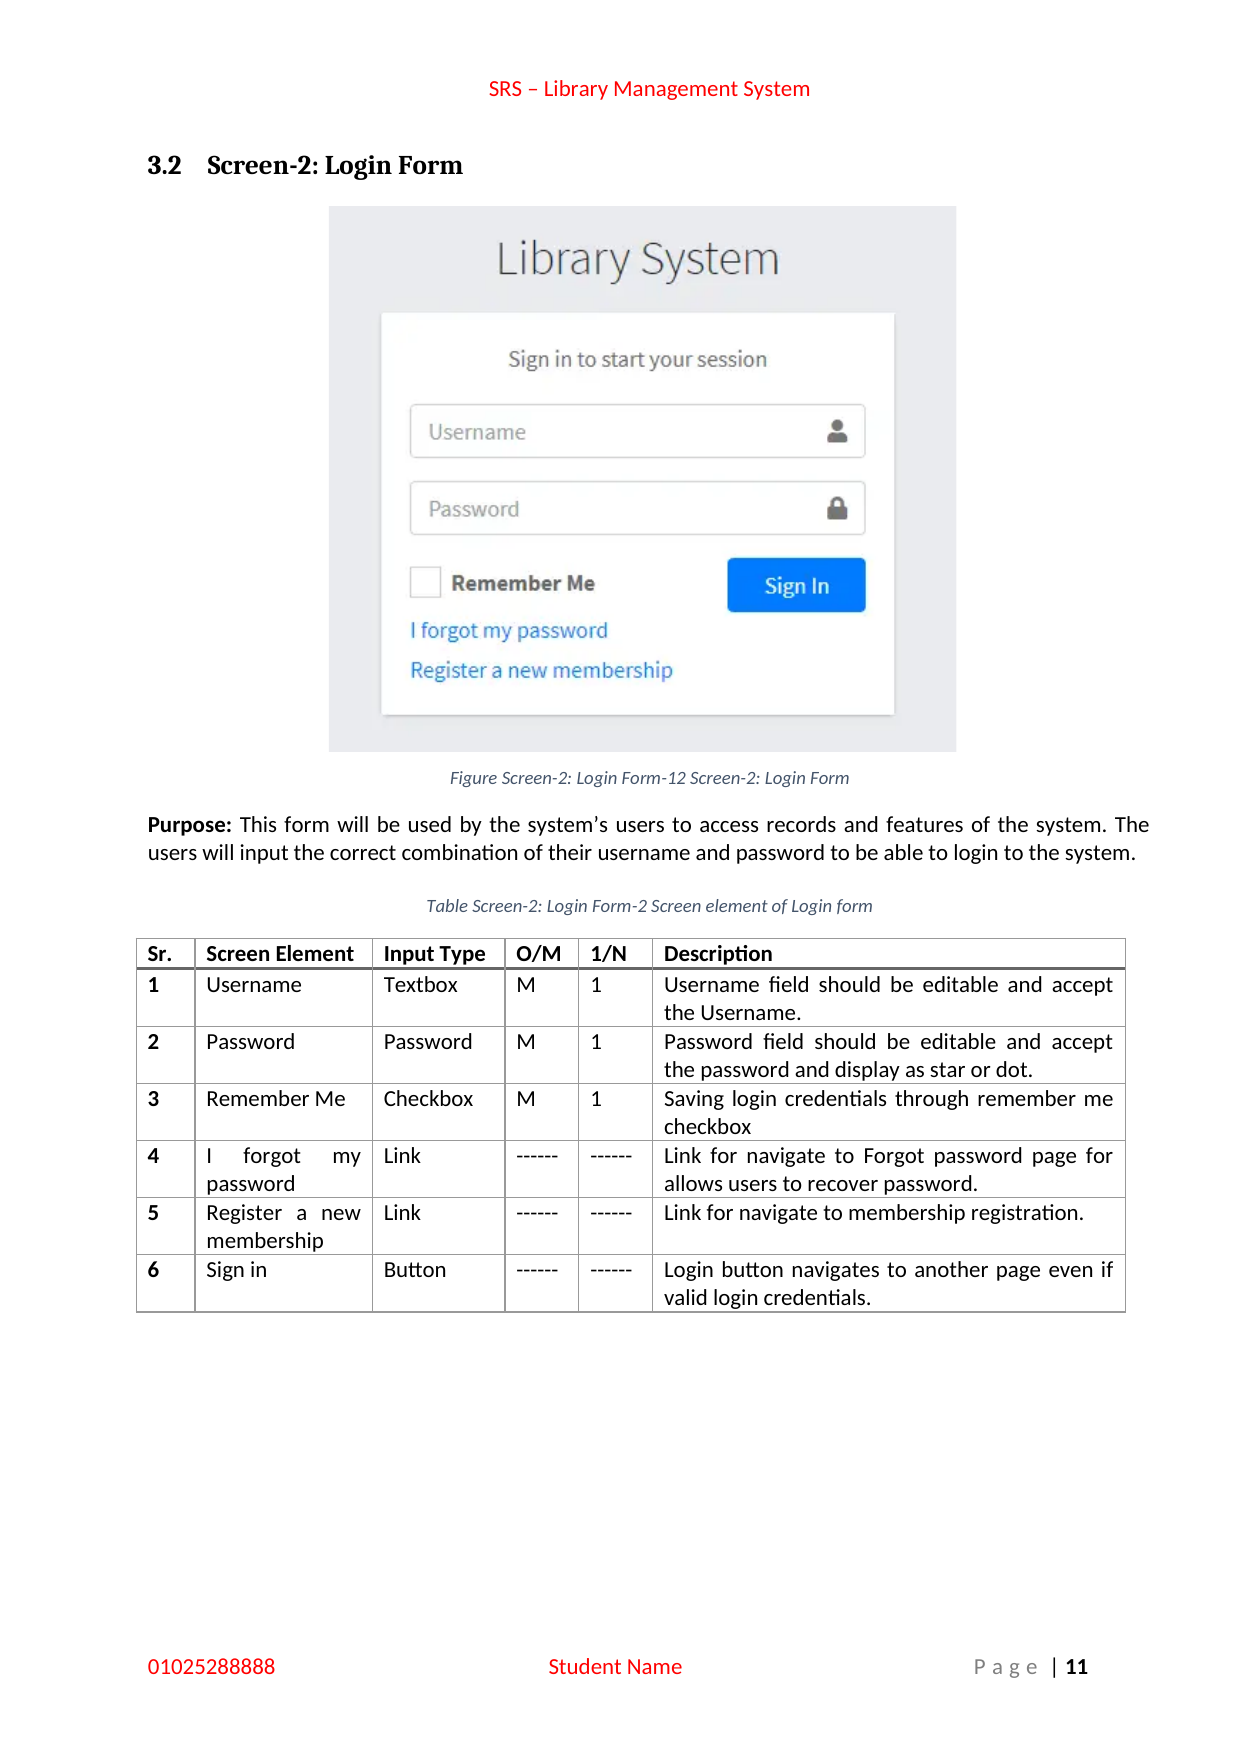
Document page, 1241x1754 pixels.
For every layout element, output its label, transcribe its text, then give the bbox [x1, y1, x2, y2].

text Table Screen-2: Login Form-2 Screen element of Login form [148, 894, 1152, 917]
table_cell 5 [137, 1198, 194, 1254]
text Figure Screen-2: Login Form-12 Screen-2: Login Form [148, 766, 1152, 789]
table_cell Password [373, 1027, 504, 1083]
table_cell Link [373, 1198, 504, 1254]
table_cell Saving login credentials through remember me checkbox [653, 1084, 1125, 1140]
table_cell 1 [579, 970, 652, 1026]
table_cell Password [196, 1027, 372, 1083]
table_cell 1 [579, 1027, 652, 1083]
table_cell ------ [579, 1255, 652, 1311]
table_header Description [653, 939, 1125, 967]
table_cell ------ [506, 1141, 578, 1197]
table_cell M [506, 1084, 578, 1140]
table_cell Login button navigates to another page even if valid login credentials. [653, 1255, 1125, 1311]
table_cell Sign in [196, 1255, 372, 1311]
subtitle Screen-2: Login Form [148, 150, 1152, 181]
table_cell Remember Me [196, 1084, 372, 1140]
table_cell Username field should be editable and accept the Username. [653, 970, 1125, 1026]
table_cell Link for navigate to membership registration. [653, 1198, 1125, 1254]
table_header Sr. [137, 939, 194, 967]
table_header O/M [506, 939, 578, 967]
table_cell ------ [579, 1141, 652, 1197]
table_cell 4 [137, 1141, 194, 1197]
table_cell Register a new membership [196, 1198, 372, 1254]
table_cell Button [373, 1255, 504, 1311]
table_cell ------ [506, 1198, 578, 1254]
table_cell ------ [579, 1198, 652, 1254]
table_header Screen Element [196, 939, 372, 967]
table_cell M [506, 1027, 578, 1083]
table_cell Textbox [373, 970, 504, 1026]
table_cell Link for navigate to Forgot password page for allows users to recover password. [653, 1141, 1125, 1197]
table_header Input Type [373, 939, 504, 967]
table_cell 6 [137, 1255, 194, 1311]
table_cell ------ [506, 1255, 578, 1311]
text Purpose: This form will be used by the system’s users to access records and features of the system. The users will input the correct combination of their username and password to be able to login to the system. [148, 810, 1152, 866]
table_cell M [506, 970, 578, 1026]
table_cell I forgot my password [196, 1141, 372, 1197]
table_cell Password field should be editable and accept the password and display as star or dot. [653, 1027, 1125, 1083]
table_cell Username [196, 970, 372, 1026]
table_cell Link [373, 1141, 504, 1197]
table_header 1/N [579, 939, 652, 967]
table_cell 3 [137, 1084, 194, 1140]
table_cell 1 [137, 970, 194, 1026]
picture [328, 206, 957, 752]
table_cell 2 [137, 1027, 194, 1083]
table_cell 1 [579, 1084, 652, 1140]
table_cell Checkbox [373, 1084, 504, 1140]
